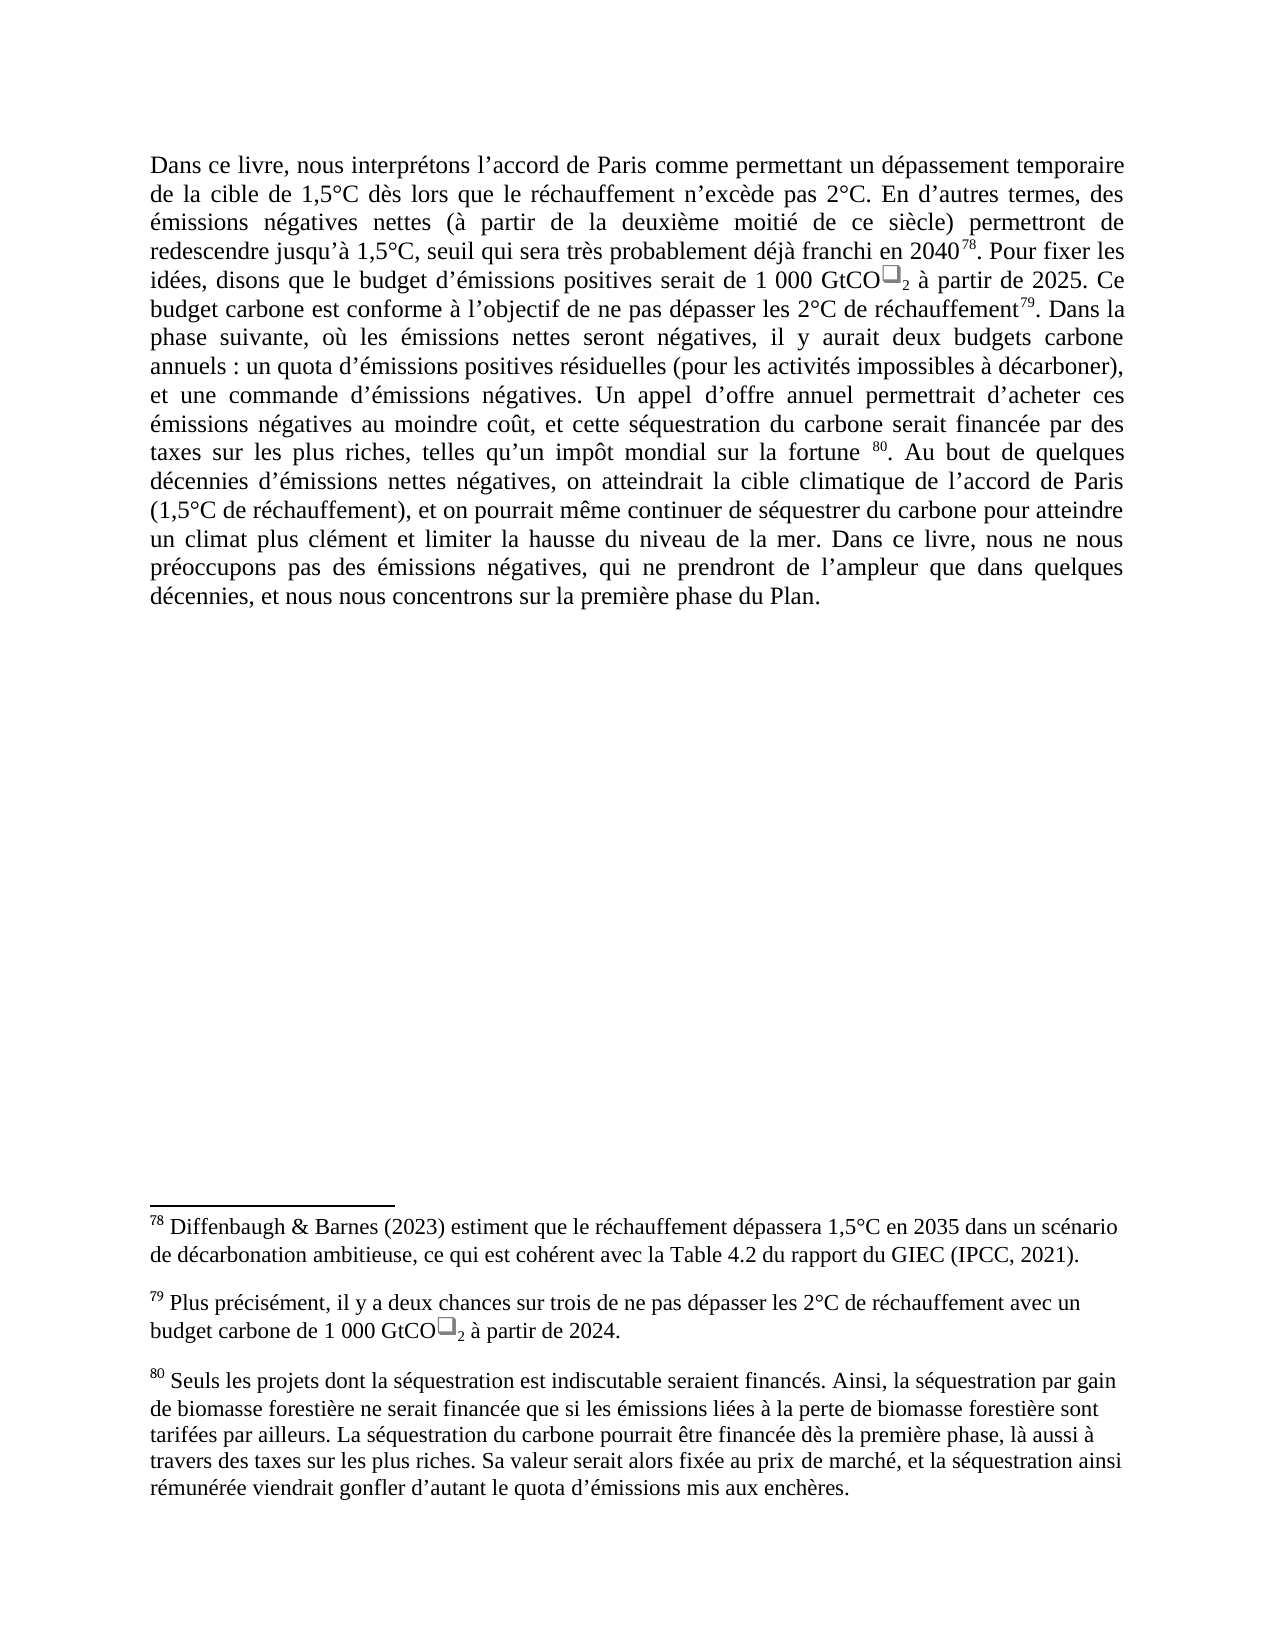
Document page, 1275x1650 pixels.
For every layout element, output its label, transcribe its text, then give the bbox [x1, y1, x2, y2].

text Dans ce livre, nous interprétons l’accord de Paris comme permettant un dépassement temporaire de la cible de 1,5°C dès lors que le réchauffement n’excède pas 2°C. En d’autres termes, des émissions négatives nettes (à partir de la deuxième moitié de ce siècle) permettront de redescendre jusqu’à 1,5°C, seuil qui sera très probablement déjà franchi en 2040. Pour fixer les idées, disons que le budget d’émissions positives serait de 1 000 GtCO à partir de 2025. Ce budget carbone est conforme à l’objectif de ne pas dépasser les 2°C de réchauffement. Dans la phase suivante, où les émissions nettes seront négatives, il y aurait deux budgets carbone annuels : un quota d’émissions positives résiduelles (pour les activités impossibles à décarboner), et une commande d’émissions négatives. Un appel d’offre annuel permettrait d’acheter ces émissions négatives au moindre coût, et cette séquestration du carbone serait financée par des taxes sur les plus riches, telles qu’un impôt mondial sur la fortune . Au bout de quelques décennies d’émissions nettes négatives, on atteindrait la cible climatique de l’accord de Paris (1,5°C de réchauffement), et on pourrait même continuer de séquestrer du carbone pour atteindre un climat plus clément et limiter la hausse du niveau de la mer. Dans ce livre, nous ne nous préoccupons pas des émissions négatives, qui ne prendront de l’ampleur que dans quelques décennies, et nous nous concentrons sur la première phase du Plan. [150, 150, 1125, 610]
